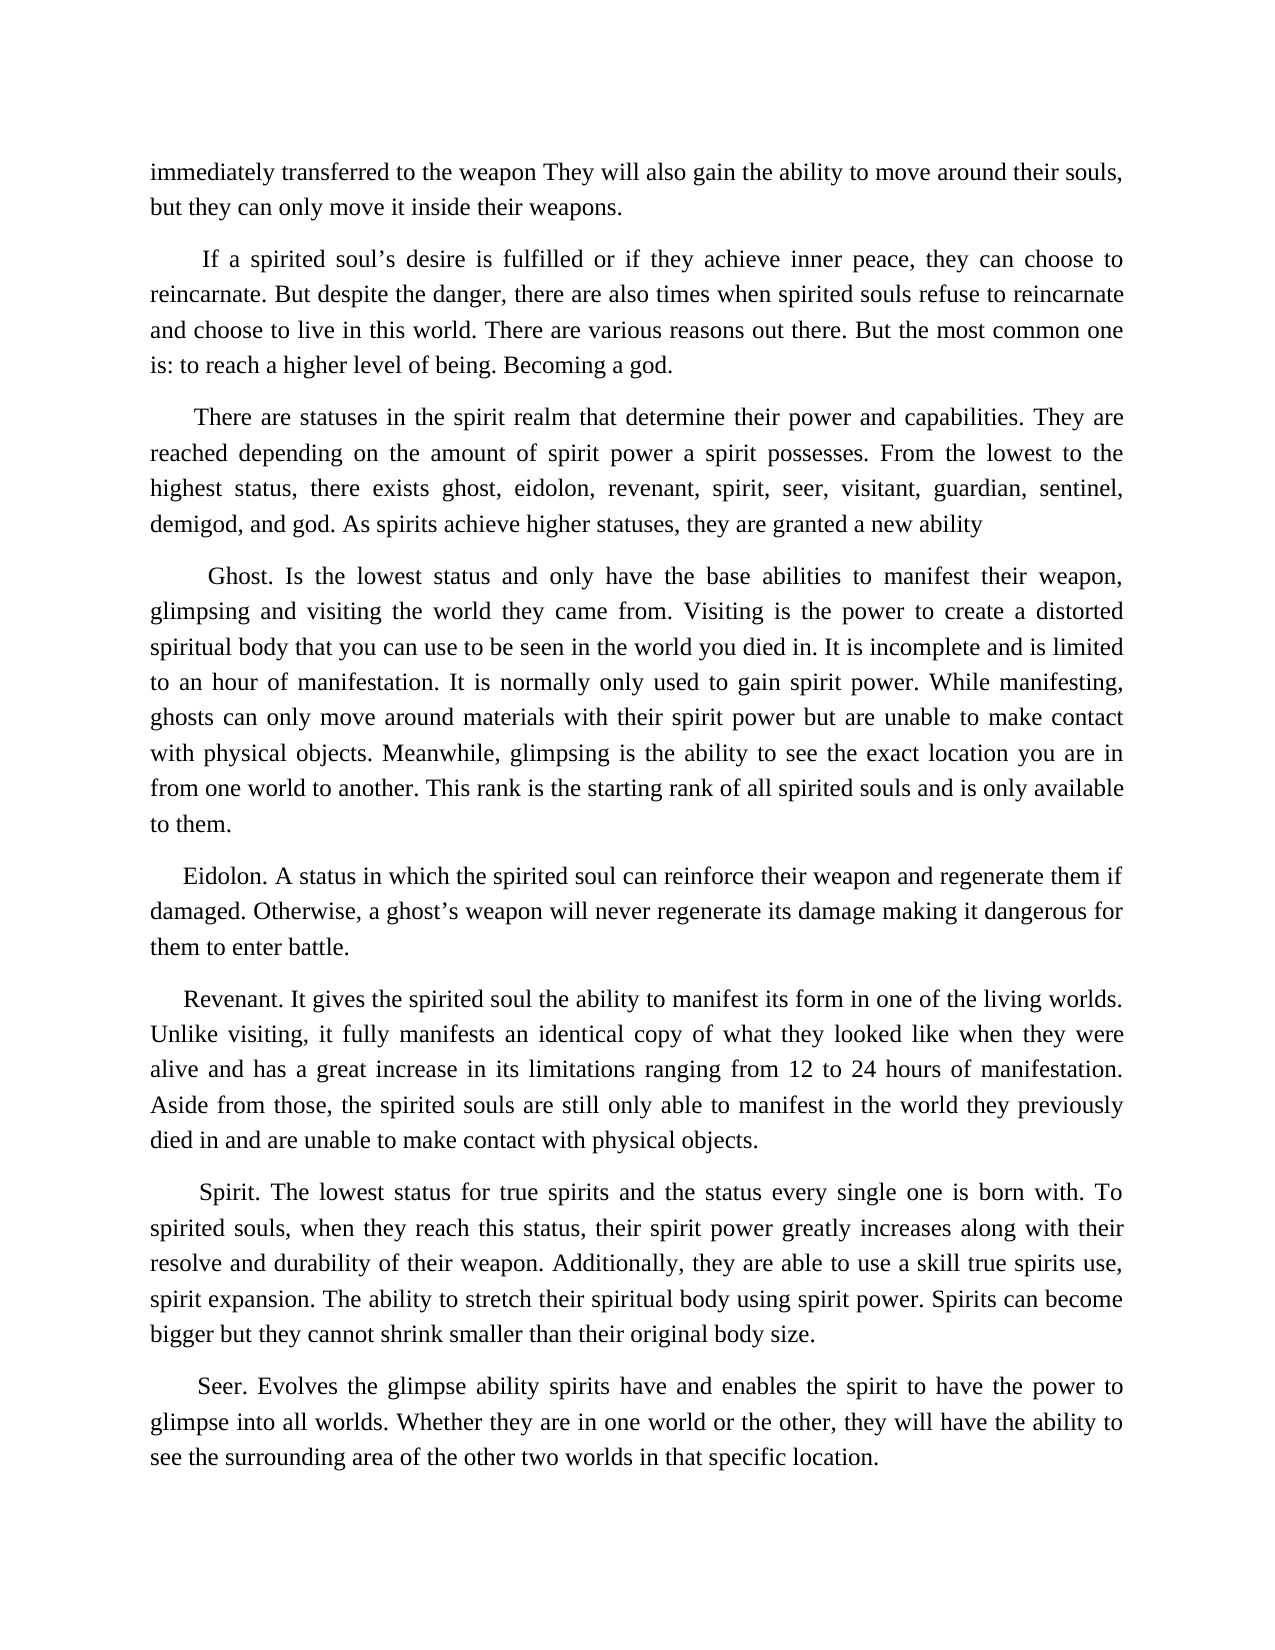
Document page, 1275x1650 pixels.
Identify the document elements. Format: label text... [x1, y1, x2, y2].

text If a spirited soul’s desire is fulfilled or if they achieve inner peace, they can choose to reincarnate. But despite the danger, there are also times when spirited souls refuse to reincarnate and choose to live in this world. There are various reasons out there. But the most common one is: to reach a higher level of being. Becoming a god. [150, 237, 1125, 379]
text Seer. Evolves the glimpse ability spirits have and enables the spirit to have the power to glimpse into all worlds. Whether they are in one world or the other, they will have the ability to see the surrounding area of the other two worlds in that specific location. [150, 1364, 1125, 1471]
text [150, 150, 1125, 221]
text Eidolon. A status in which the spirited soul can reinforce their weapon and regenerate them if damaged. Otherwise, a ghost’s weapon will never regenerate its damage making it dangerous for them to enter battle. [150, 854, 1125, 960]
text Spirit. The lowest status for true spirits and the status every single one is born with. To spirited souls, when they reach this status, their spirit power greatly increases along with their resolve and durability of their weapon. Additionally, they are able to use a skill true spirits use, spirit expansion. The ability to stretch their spiritual body using spirit power. Spirits can become bigger but they cannot shrink smaller than their original body size. [150, 1171, 1125, 1348]
text Revenant. It gives the spirited soul the ability to manifest its form in one of the living worlds. Unlike visiting, it fully manifests an identical copy of what they looked like when they were alive and has a great increase in its limitations ranging from 12 to 24 hours of manifestation. Aside from those, the spirited souls are still only able to manifest in the world they previously died in and are unable to make contact with physical objects. [150, 977, 1125, 1154]
text Ghost. Is the lowest status and only have the base abilities to manifest their weapon, glimpsing and visiting the world they came from. Visiting is the power to create a distorted spiritual body that you can use to be seen in the world you died in. It is incomplete and is limited to an hour of manifestation. It is normally only used to gain spirit power. While manifesting, ghosts can only move around materials with their spirit power but are unable to make contact with physical objects. Meanwhile, glimpsing is the ability to see the exact location you are in from one world to another. This rank is the starting rank of all spirited souls and is only available to them. [150, 554, 1125, 837]
text There are statuses in the spirit realm that determine their power and capabilities. They are reached depending on the amount of spirit power a spirit possesses. From the lowest to the highest status, there exists ghost, eidolon, revenant, spirit, seer, visitant, guardian, sentinel, demigod, and god. As spirits achieve higher statuses, they are granted a new ability [150, 396, 1125, 537]
